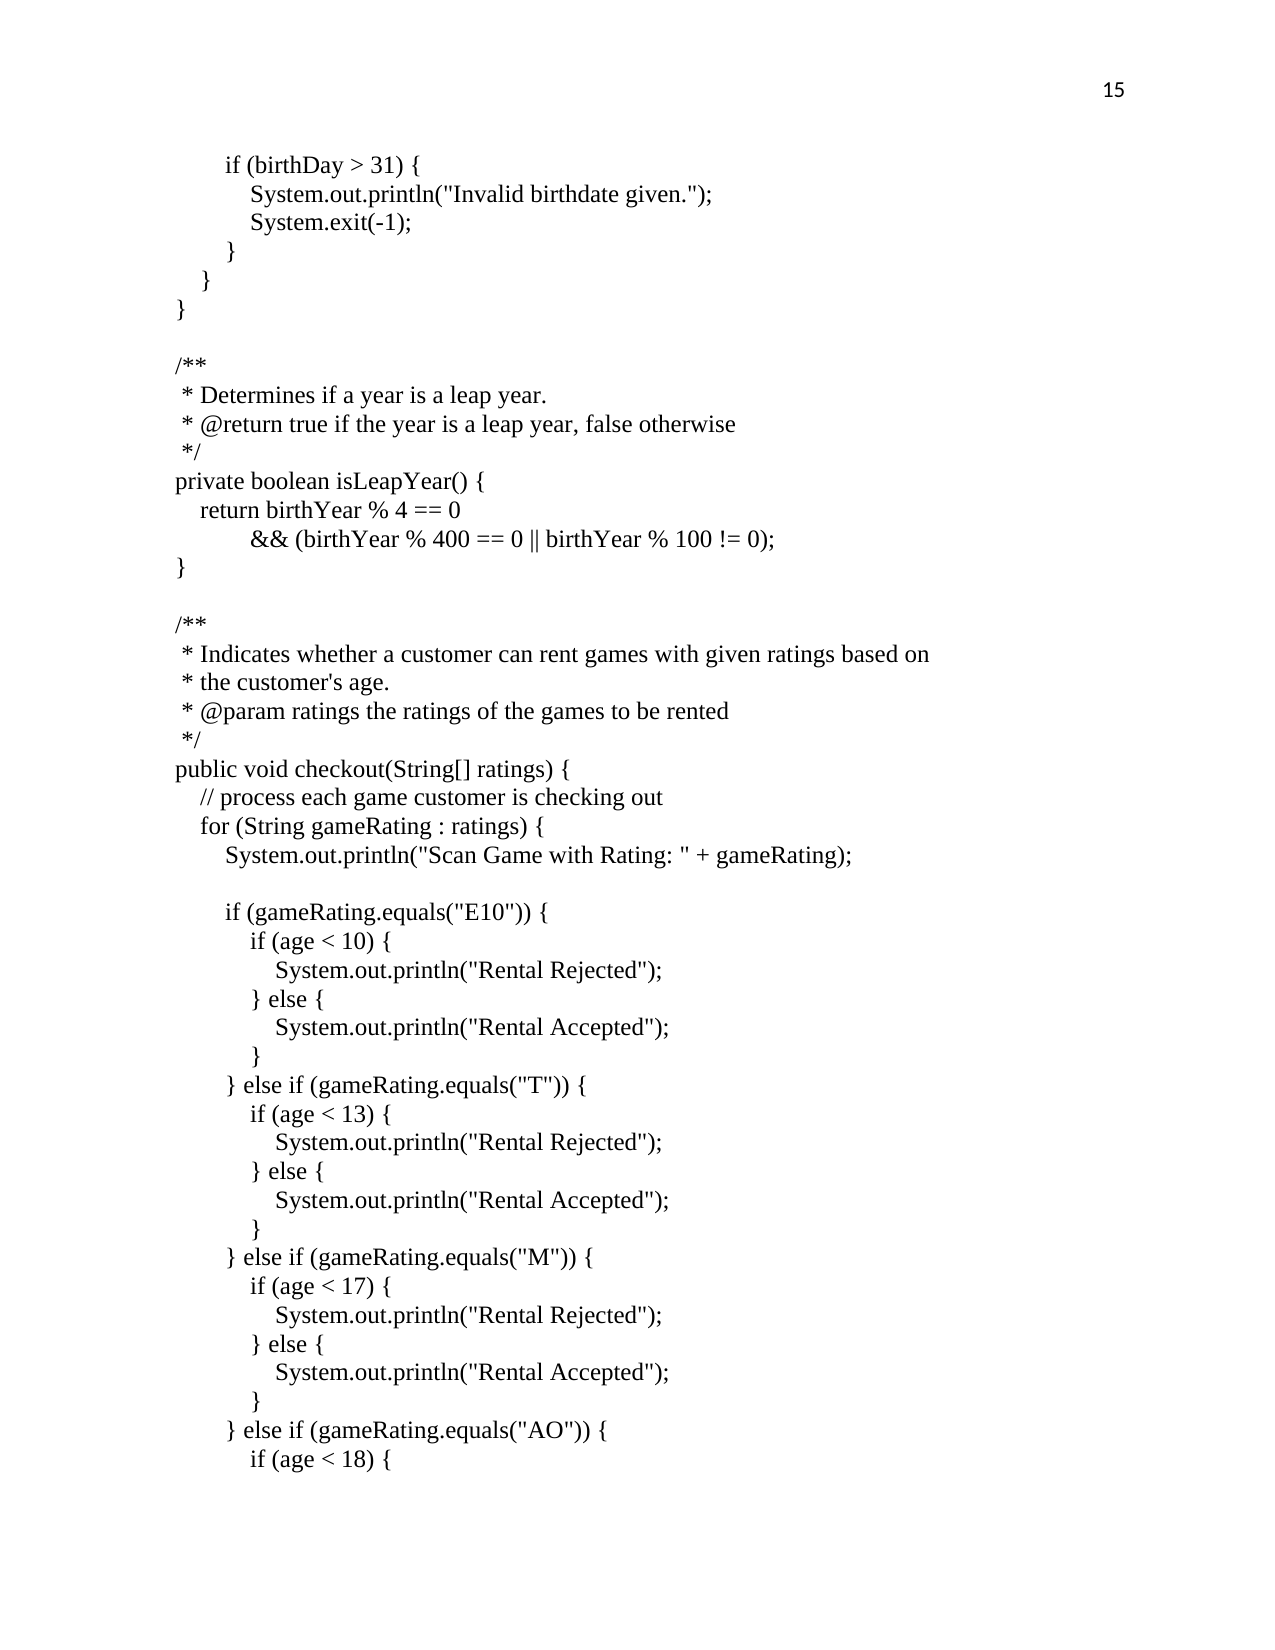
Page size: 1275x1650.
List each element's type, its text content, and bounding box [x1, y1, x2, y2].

text System.out.println("Scan Game with Rating: " + gameRating); [150, 840, 1125, 869]
text } else { [150, 1156, 1125, 1185]
text } else if (gameRating.equals("AO")) { [150, 1415, 1125, 1444]
text private boolean isLeapYear() { [150, 466, 1125, 495]
text } else if (gameRating.equals("T")) { [150, 1070, 1125, 1099]
text if (age < 10) { [150, 926, 1125, 955]
text System.out.println("Rental Rejected"); [150, 1300, 1125, 1329]
text if (gameRating.equals("E10")) { [150, 897, 1125, 926]
text } [150, 294, 1125, 322]
text System.out.println("Rental Accepted"); [150, 1012, 1125, 1041]
text } [150, 236, 1125, 265]
text } [150, 1041, 1125, 1070]
text */ [150, 437, 1125, 466]
text * @param ratings the ratings of the games to be rented [150, 696, 1125, 725]
text System.exit(-1); [150, 207, 1125, 236]
text System.out.println("Rental Rejected"); [150, 955, 1125, 984]
text if (birthDay > 31) { [150, 150, 1125, 179]
text } else if (gameRating.equals("M")) { [150, 1242, 1125, 1271]
text if (age < 13) { [150, 1099, 1125, 1127]
text /** [150, 610, 1125, 639]
text if (age < 17) { [150, 1271, 1125, 1300]
text } else { [150, 1329, 1125, 1357]
text * Determines if a year is a leap year. [150, 380, 1125, 409]
text if (age < 18) { [150, 1444, 1125, 1472]
text * @return true if the year is a leap year, false otherwise [150, 409, 1125, 437]
text for (String gameRating : ratings) { [150, 811, 1125, 840]
text /** [150, 351, 1125, 380]
text } else { [150, 984, 1125, 1012]
text System.out.println("Rental Accepted"); [150, 1357, 1125, 1386]
text } [150, 552, 1125, 581]
text */ [150, 725, 1125, 754]
text System.out.println("Rental Rejected"); [150, 1127, 1125, 1156]
text return birthYear % 4 == 0 [150, 495, 1125, 524]
text } [150, 1214, 1125, 1242]
text } [150, 1386, 1125, 1415]
text } [150, 265, 1125, 294]
text System.out.println("Rental Accepted"); [150, 1185, 1125, 1214]
text public void checkout(String[] ratings) { [150, 754, 1125, 782]
text && (birthYear % 400 == 0 || birthYear % 100 != 0); [150, 524, 1125, 552]
text * the customer's age. [150, 667, 1125, 696]
text // process each game customer is checking out [150, 782, 1125, 811]
text * Indicates whether a customer can rent games with given ratings based on [150, 639, 1125, 667]
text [150, 179, 1125, 207]
